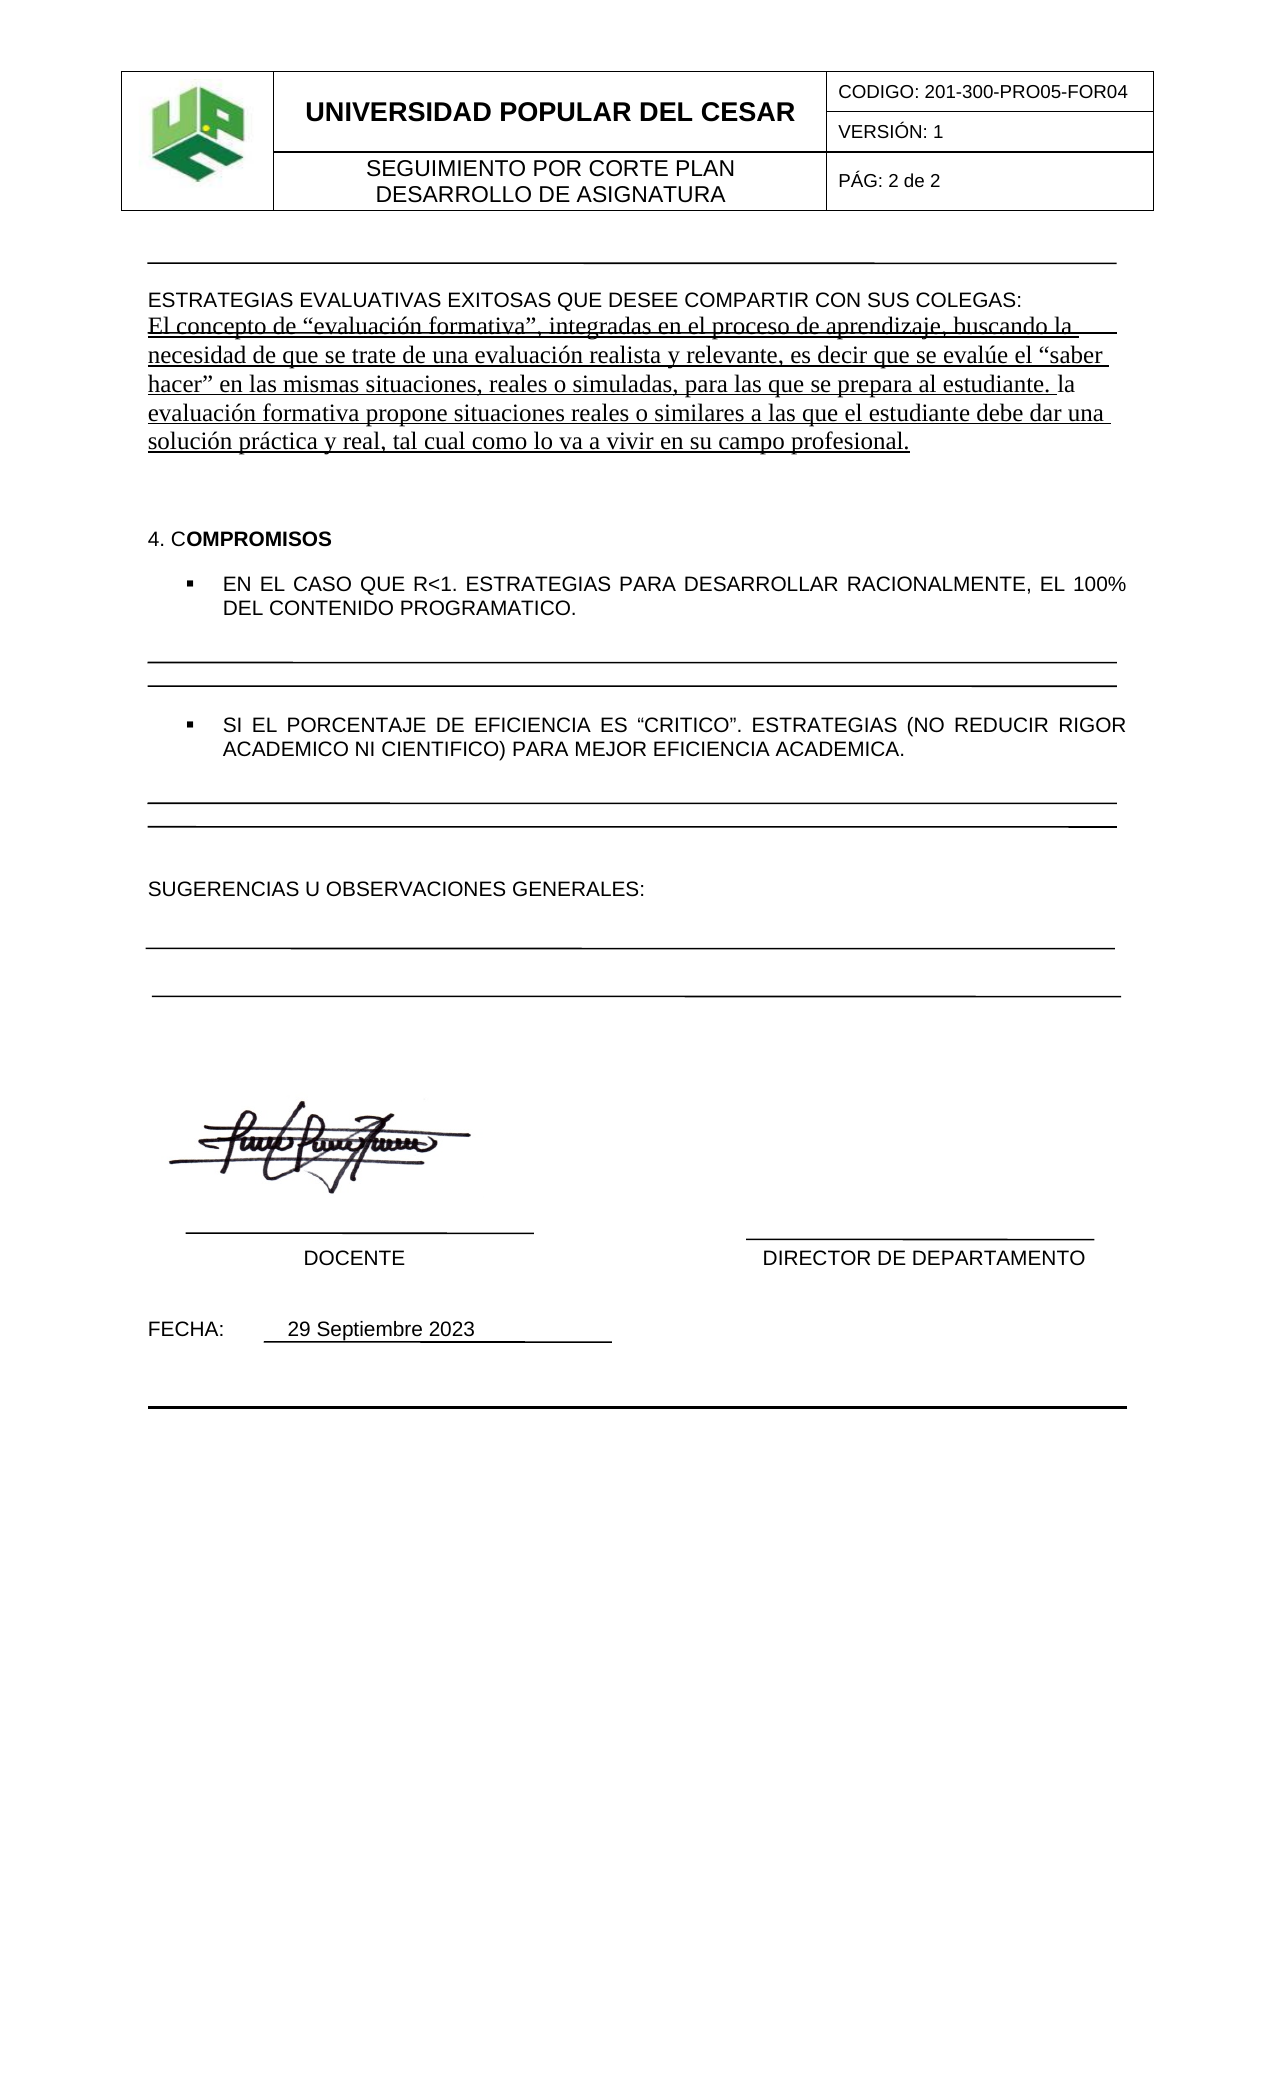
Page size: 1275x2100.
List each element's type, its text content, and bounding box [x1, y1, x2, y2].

text El concepto de “evaluación formativa”, integradas en el proceso de aprendizaje, buscando la necesidad de que se trate de una evaluación realista y relevante, es decir que se evalúe el “saber hacer” en las mismas situaciones, reales o simuladas, para las que se prepara al estudiante. la evaluación formativa propone situaciones reales o similares a las que el estudiante debe dar una solución práctica y real, tal cual como lo va a vivir en su campo profesional. [148, 311, 1127, 455]
picture [147, 1092, 484, 1198]
text DOCENTE DIRECTOR DE DEPARTAMENTO [148, 1245, 1127, 1269]
text SUGERENCIAS U OBSERVACIONES GENERALES: [148, 877, 1127, 901]
list SI EL PORCENTAJE DE EFICIENCIA ES “CRITICO”. ESTRATEGIAS (NO REDUCIR RIGOR ACADEMICO NI CIENTIFICO) PARA MEJOR EFICIENCIA ACADEMICA. [185, 712, 1127, 761]
text ESTRATEGIAS EVALUATIVAS EXITOSAS QUE DESEE COMPARTIR CON SUS COLEGAS: [148, 287, 1127, 311]
text 4. COMPROMISOS [148, 527, 1127, 551]
list EN EL CASO QUE R<1. ESTRATEGIAS PARA DESARROLLAR RACIONALMENTE, EL 100% DEL CONTENIDO PROGRAMATICO. [185, 572, 1127, 620]
text FECHA: 29 Septiembre 2023 [148, 1317, 1127, 1406]
picture [138, 79, 255, 191]
